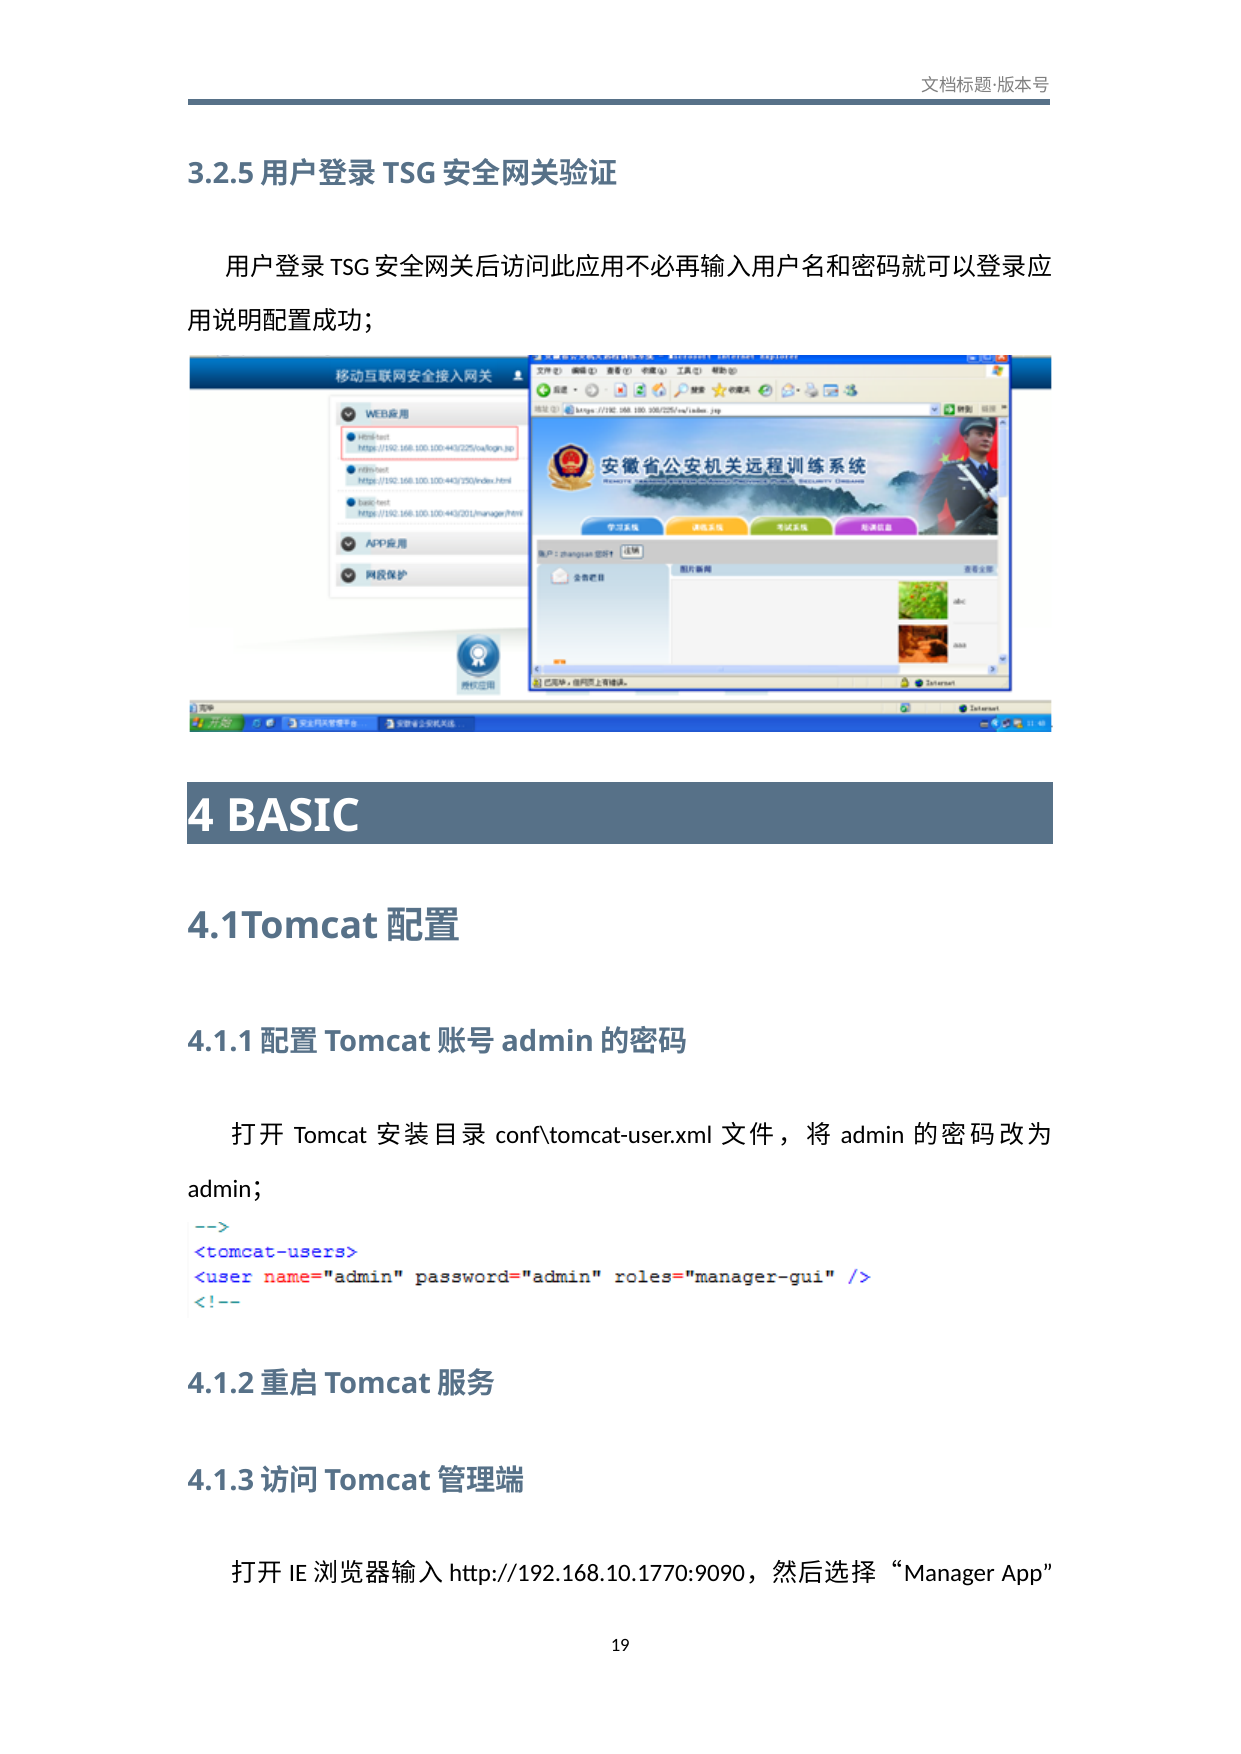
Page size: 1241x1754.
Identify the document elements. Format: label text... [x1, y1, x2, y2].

text 4.1.2重启Tomcat服务 [187, 1360, 1053, 1402]
picture [187, 355, 1053, 732]
text 4.1.3访问Tomcat管理端 [187, 1456, 1053, 1499]
text 打开Tomcat安装目录conf\tomcat-user.xml文件，将admin的密码改为admin； [187, 1114, 1053, 1205]
picture [187, 1222, 1053, 1318]
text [187, 1552, 1053, 1589]
text 用户登录TSG安全网关后访问此应用不必再输入用户名和密码就可以登录应用说明配置成功； [187, 246, 1053, 337]
subtitle 4.1Tomcat配置 [187, 894, 1053, 949]
text 3.2.5用户登录TSG安全网关验证 [187, 150, 1053, 192]
text 4.1.1配置Tomcat账号admin的密码 [187, 1018, 1053, 1060]
subtitle 4 BASIC [187, 782, 1053, 844]
